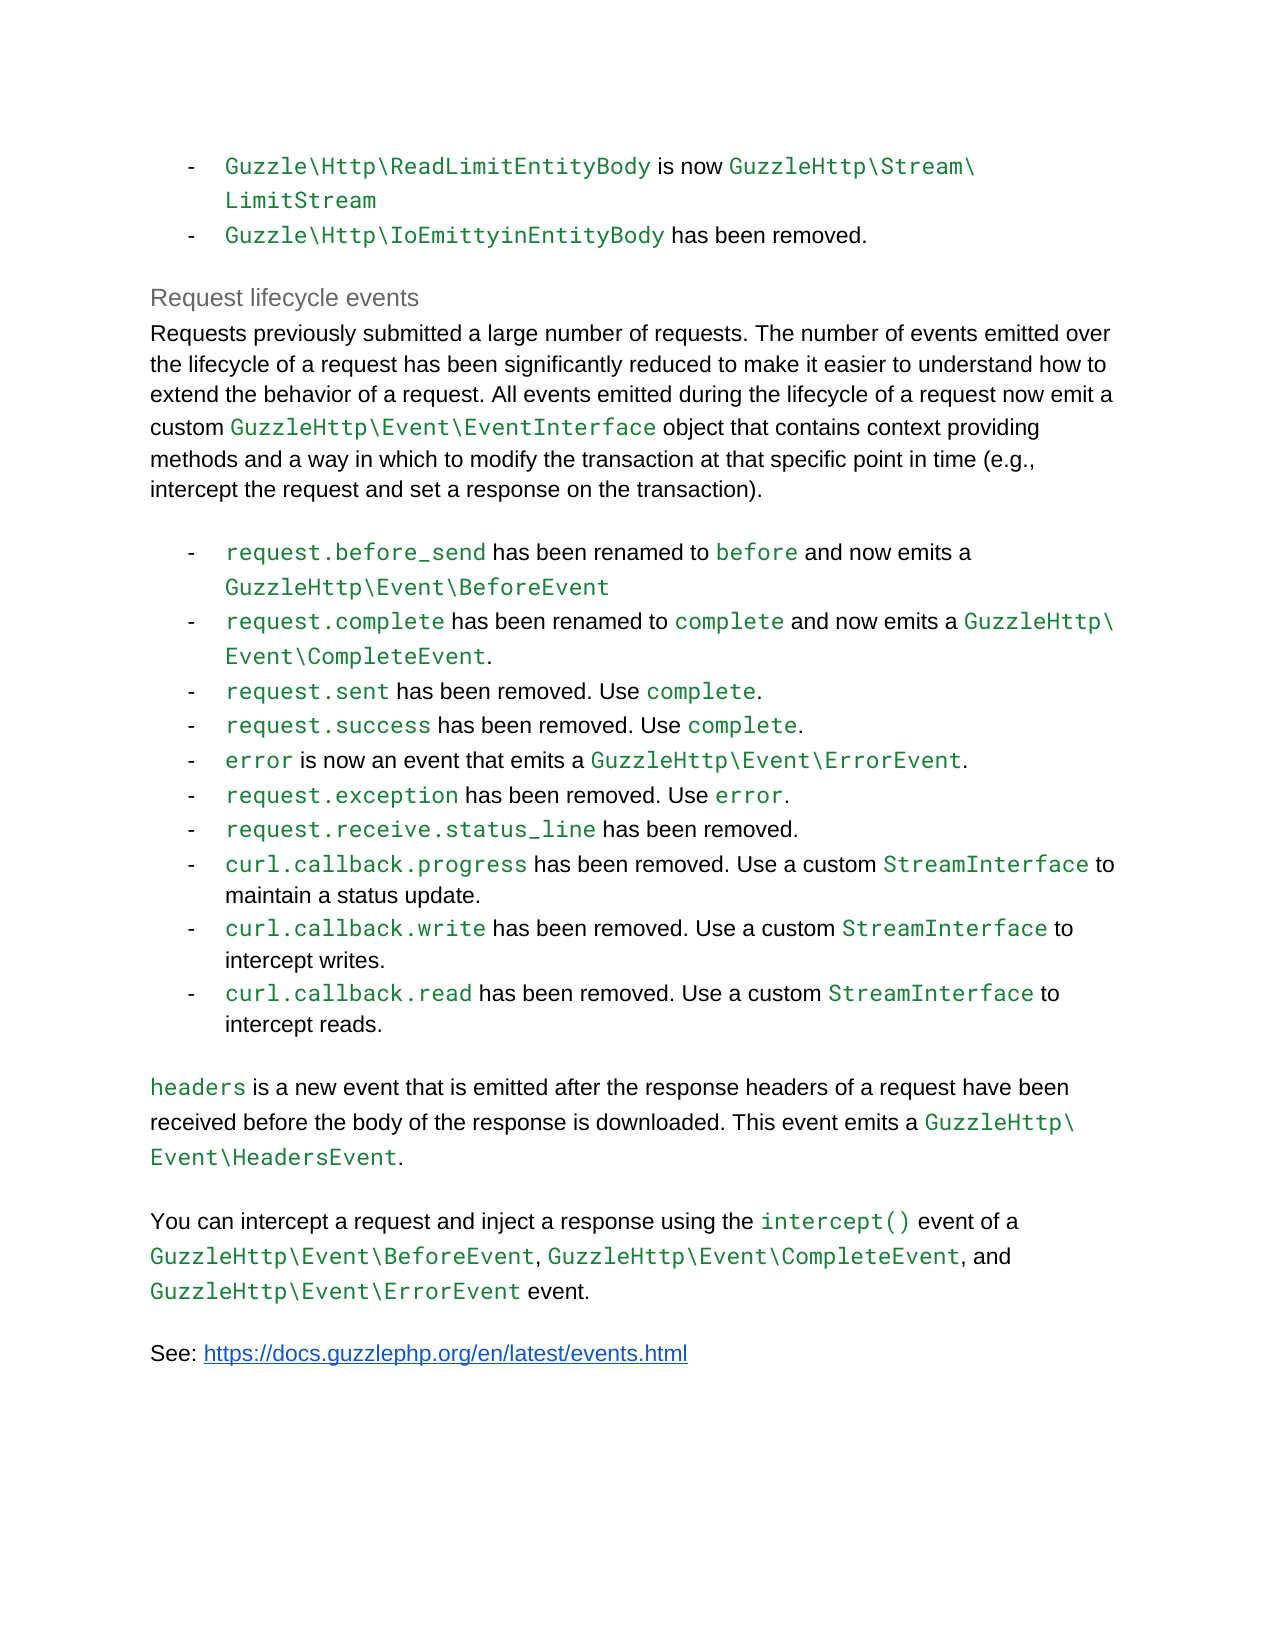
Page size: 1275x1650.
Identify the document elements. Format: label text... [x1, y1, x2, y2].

text headers is a new event that is emitted after the response headers of a request have been received before the body of the response is downloaded. This event emits a GuzzleHttp\Event\HeadersEvent. [150, 1071, 1125, 1171]
list request.complete has been renamed to complete and now emits a GuzzleHttp\Event\CompleteEvent. [187, 606, 1125, 671]
list Guzzle\Http\ReadLimitEntityBody is now GuzzleHttp\Stream\LimitStream [187, 150, 1125, 215]
list Guzzle\Http\IoEmittyinEntityBody has been removed. [187, 219, 1125, 249]
subtitle Request lifecycle events [150, 283, 1125, 312]
text See: https://docs.guzzlephp.org/en/latest/events.html [150, 1340, 1125, 1366]
list curl.callback.write has been removed. Use a custom StreamInterface to intercept writes. [187, 913, 1125, 973]
list error is now an event that emits a GuzzleHttp\Event\ErrorEvent. [187, 744, 1125, 774]
list request.before_send has been renamed to before and now emits a GuzzleHttp\Event\BeforeEvent [187, 536, 1125, 601]
list request.sent has been removed. Use complete. [187, 675, 1125, 705]
list curl.callback.progress has been removed. Use a custom StreamInterface to maintain a status update. [187, 848, 1125, 909]
list request.success has been removed. Use complete. [187, 710, 1125, 740]
text You can intercept a request and inject a response using the intercept() event of a GuzzleHttp\Event\BeforeEvent, GuzzleHttp\Event\CompleteEvent, and GuzzleHttp\Event\ErrorEvent event. [150, 1206, 1125, 1305]
list request.exception has been removed. Use error. [187, 779, 1125, 809]
text Requests previously submitted a large number of requests. The number of events emitted over the lifecycle of a request has been significantly reduced to make it easier to understand how to extend the behavior of a request. All events emitted during the lifecycle of a request now emit a custom GuzzleHttp\Event\EventInterface object that contains context providing methods and a way in which to modify the transaction at that specific point in time (e.g., intercept the request and set a response on the transaction). [150, 320, 1125, 502]
list request.receive.status_line has been removed. [187, 814, 1125, 844]
list curl.callback.read has been removed. Use a custom StreamInterface to intercept reads. [187, 977, 1125, 1037]
